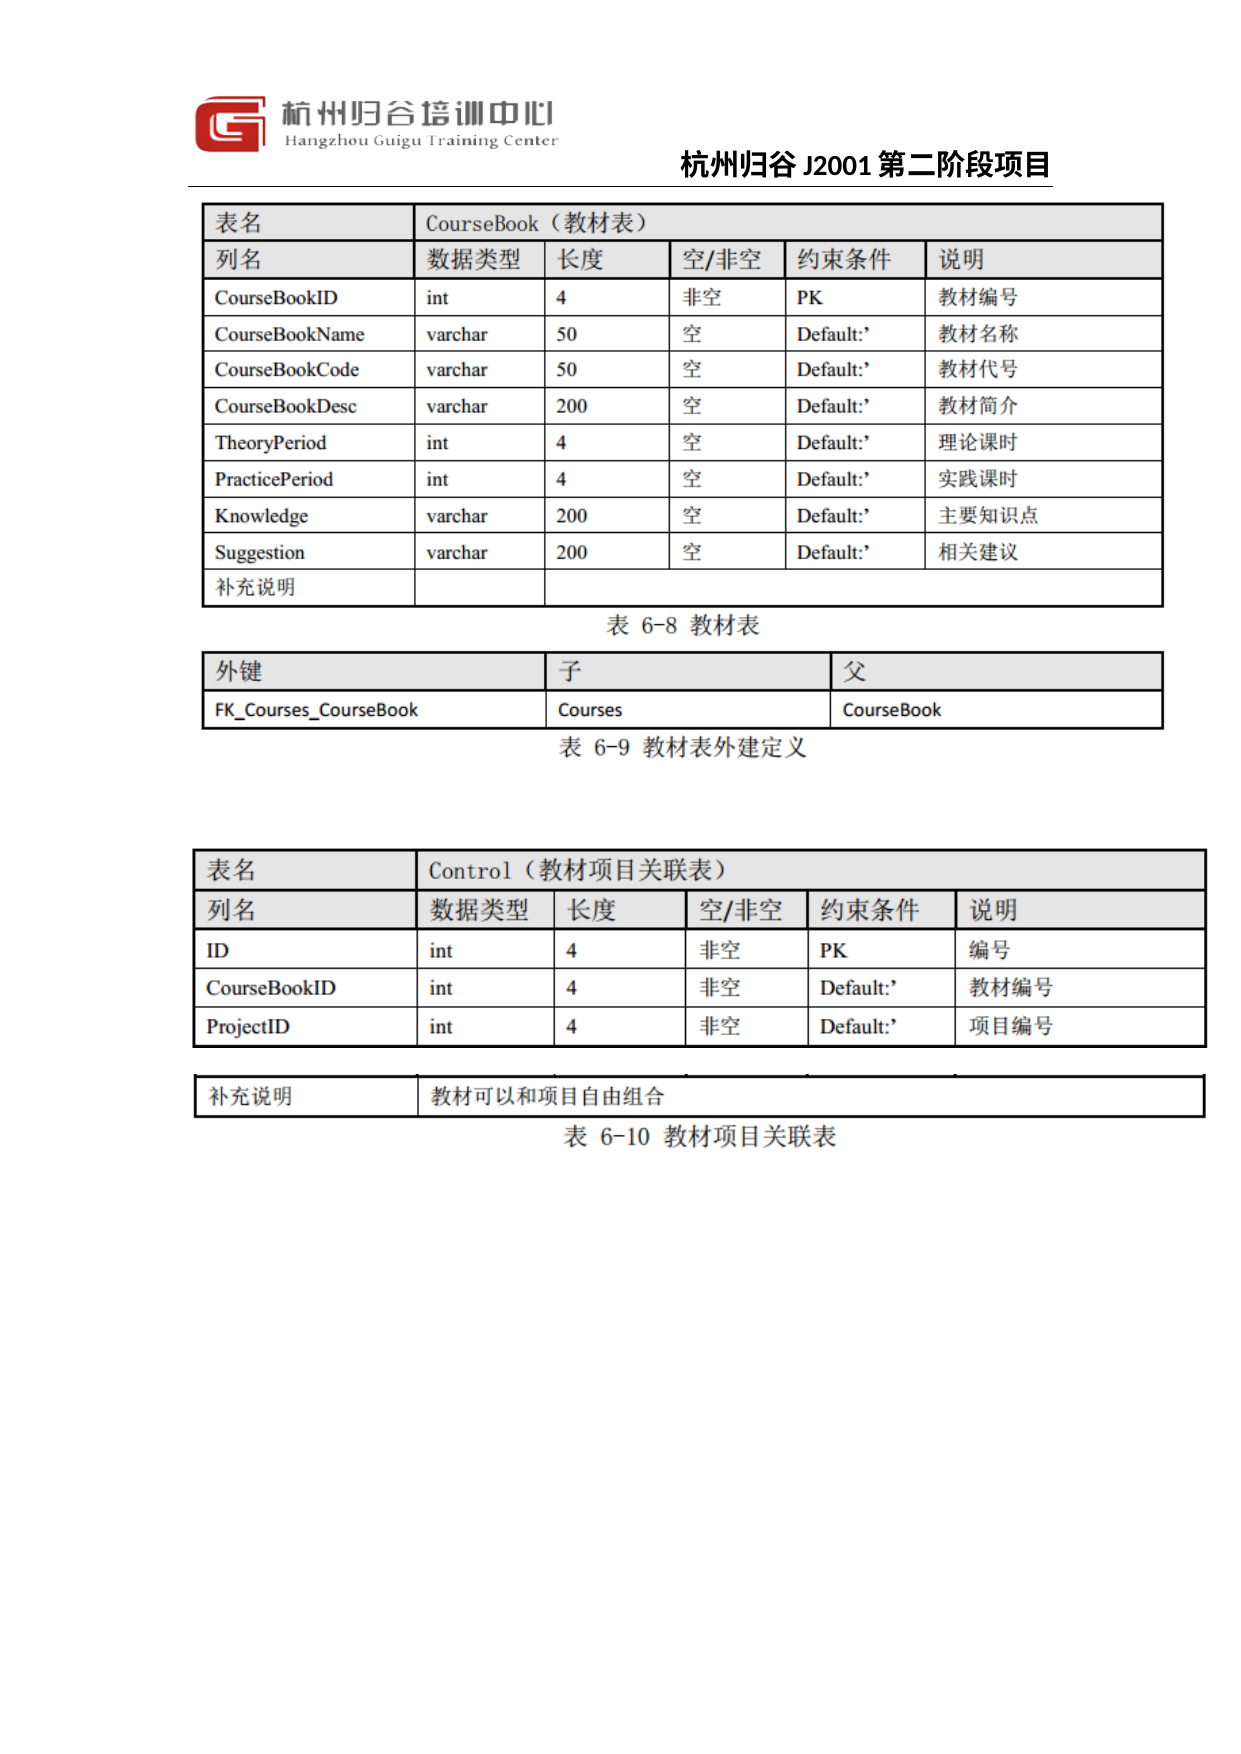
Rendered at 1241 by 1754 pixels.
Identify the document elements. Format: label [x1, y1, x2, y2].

picture [187, 1074, 1213, 1151]
picture [187, 846, 1213, 1048]
picture [187, 196, 1198, 761]
picture [187, 88, 604, 176]
